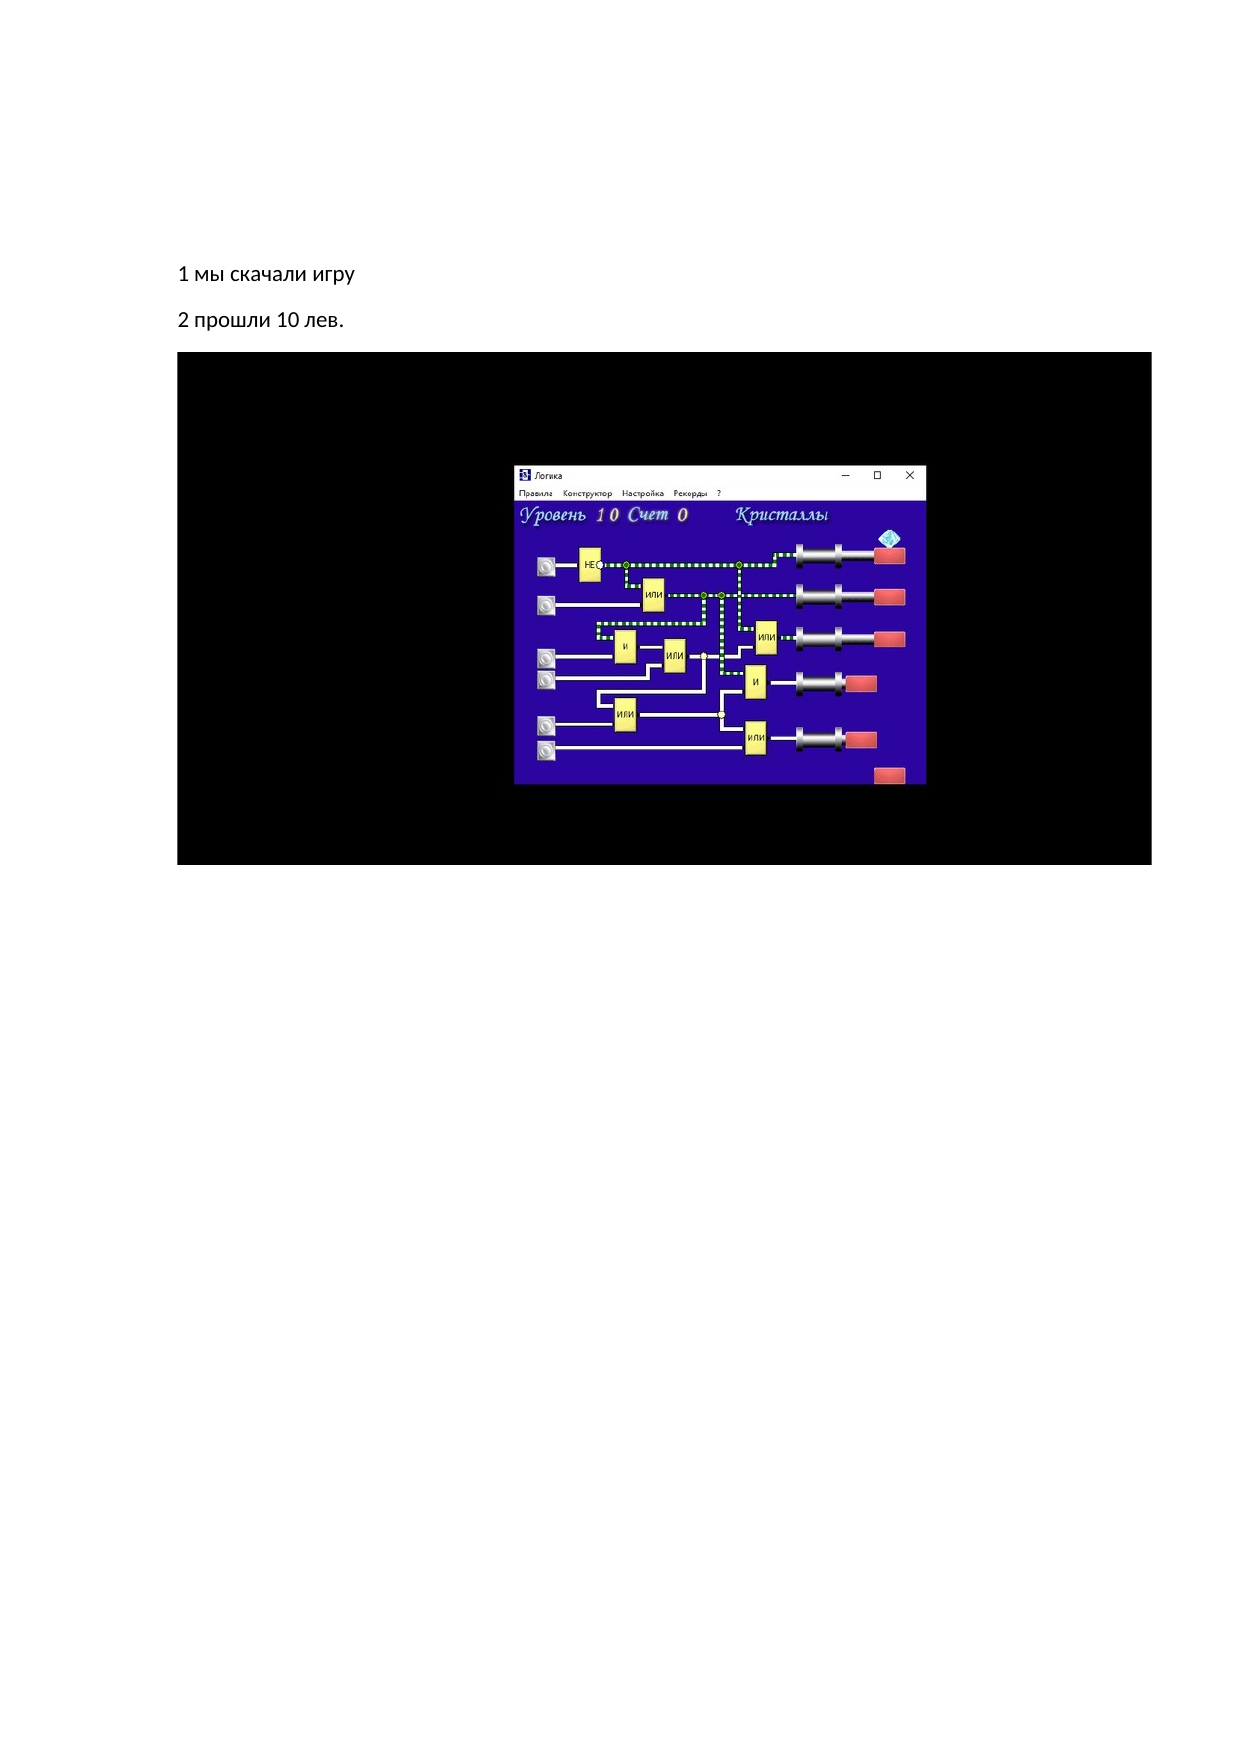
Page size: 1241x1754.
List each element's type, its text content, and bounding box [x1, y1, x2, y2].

text 2 прошли 10 лев. [177, 306, 1152, 334]
picture [177, 352, 1152, 865]
text 1 мы скачали игру [177, 259, 1152, 287]
